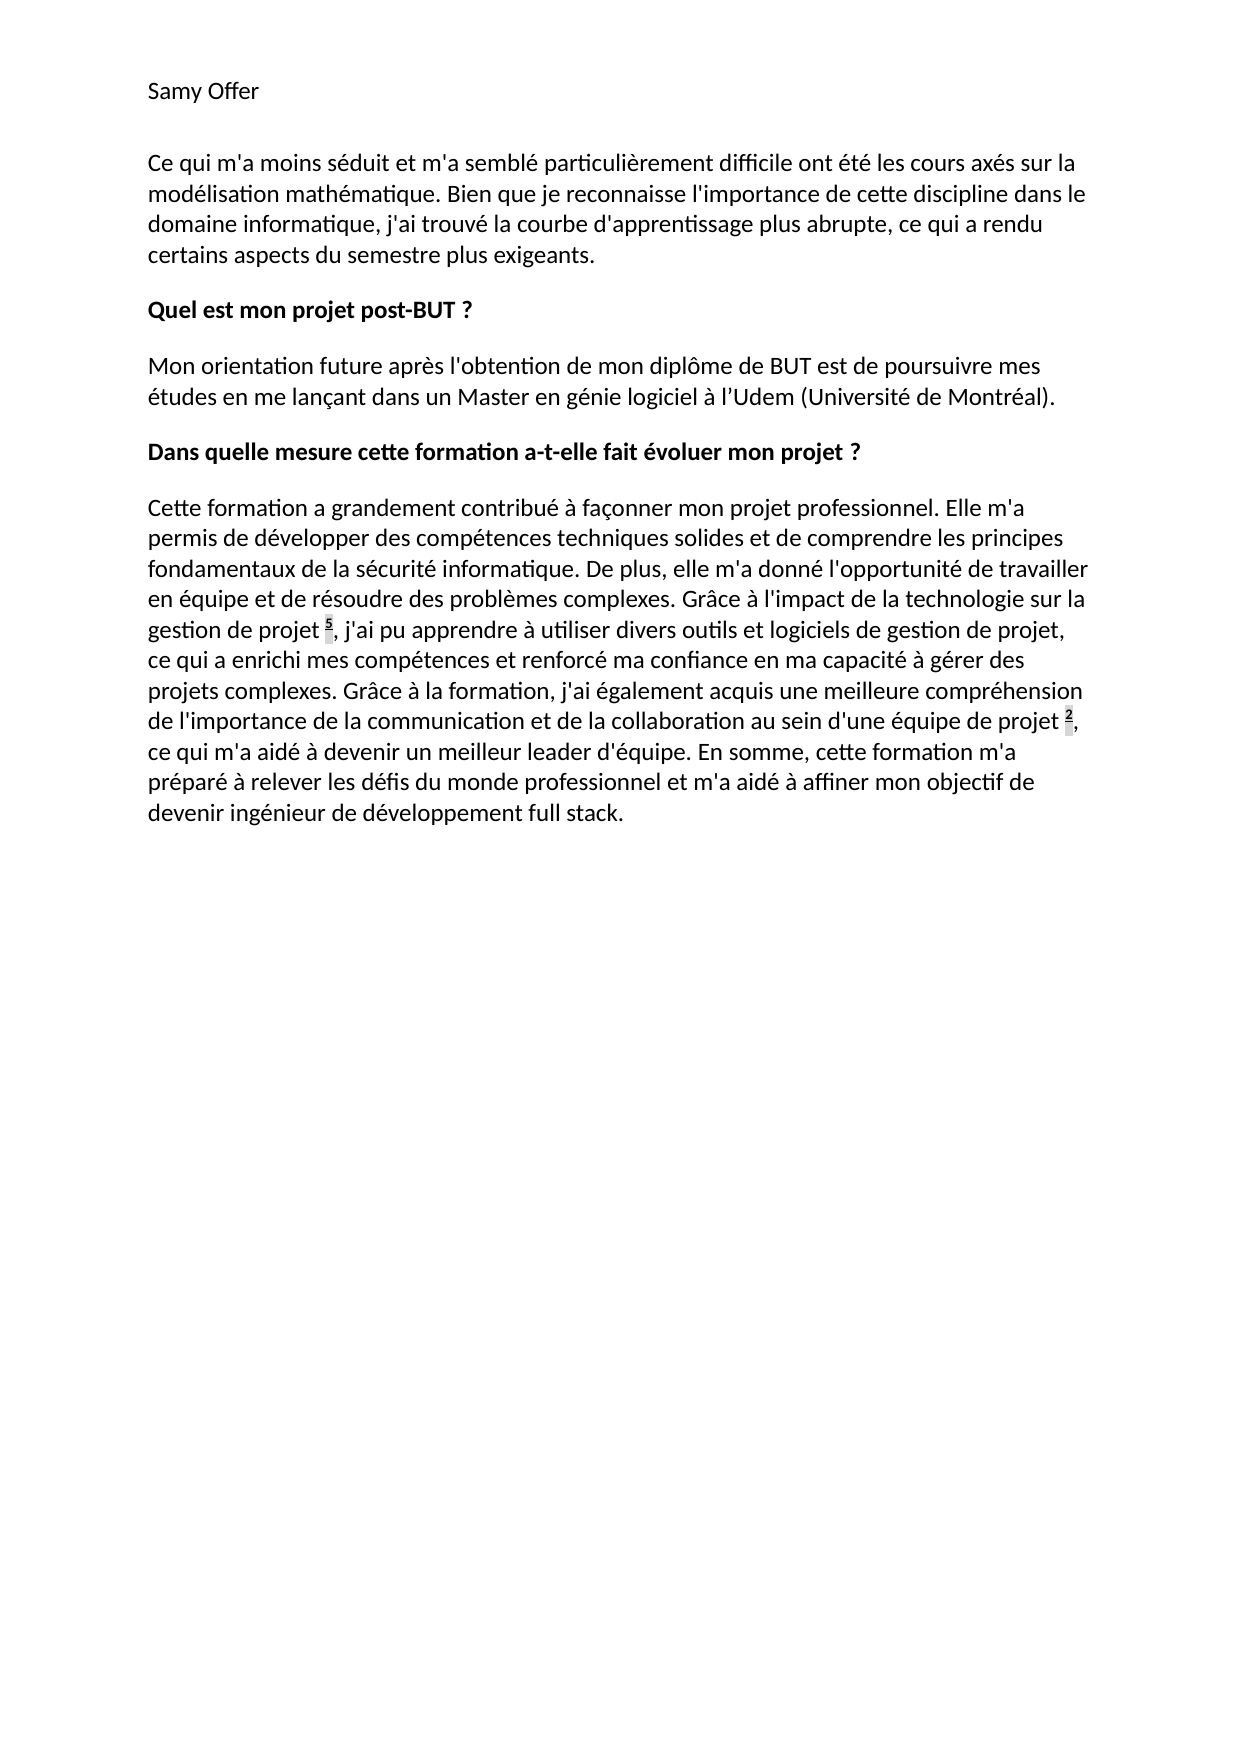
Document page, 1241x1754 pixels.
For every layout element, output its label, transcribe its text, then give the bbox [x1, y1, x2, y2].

text Dans quelle mesure cette formation a-t-elle fait évoluer mon projet ? [148, 436, 1093, 467]
text Cette formation a grandement contribué à façonner mon projet professionnel. Elle m'a permis de développer des compétences techniques solides et de comprendre les principes fondamentaux de la sécurité informatique. De plus, elle m'a donné l'opportunité de travailler en équipe et de résoudre des problèmes complexes. Grâce à l'impact de la technologie sur la gestion de projet 5, j'ai pu apprendre à utiliser divers outils et logiciels de gestion de projet, ce qui a enrichi mes compétences et renforcé ma confiance en ma capacité à gérer des projets complexes. Grâce à la formation, j'ai également acquis une meilleure compréhension de l'importance de la communication et de la collaboration au sein d'une équipe de projet 2, ce qui m'a aidé à devenir un meilleur leader d'équipe. En somme, cette formation m'a préparé à relever les défis du monde professionnel et m'a aidé à affiner mon objectif de devenir ingénieur de développement full stack. [624, 492, 1093, 827]
text Quel est mon projet post-BUT ? [148, 295, 1093, 325]
text Mon orientation future après l'obtention de mon diplôme de BUT est de poursuivre mes études en me lançant dans un Master en génie logiciel à l’Udem (Université de Montréal). [148, 350, 1093, 411]
text Ce qui m'a moins séduit et m'a semblé particulièrement difficile ont été les cours axés sur la modélisation mathématique. Bien que je reconnaisse l'importance de cette discipline dans le domaine informatique, j'ai trouvé la courbe d'apprentissage plus abrupte, ce qui a rendu certains aspects du semestre plus exigeants. [148, 148, 1093, 270]
